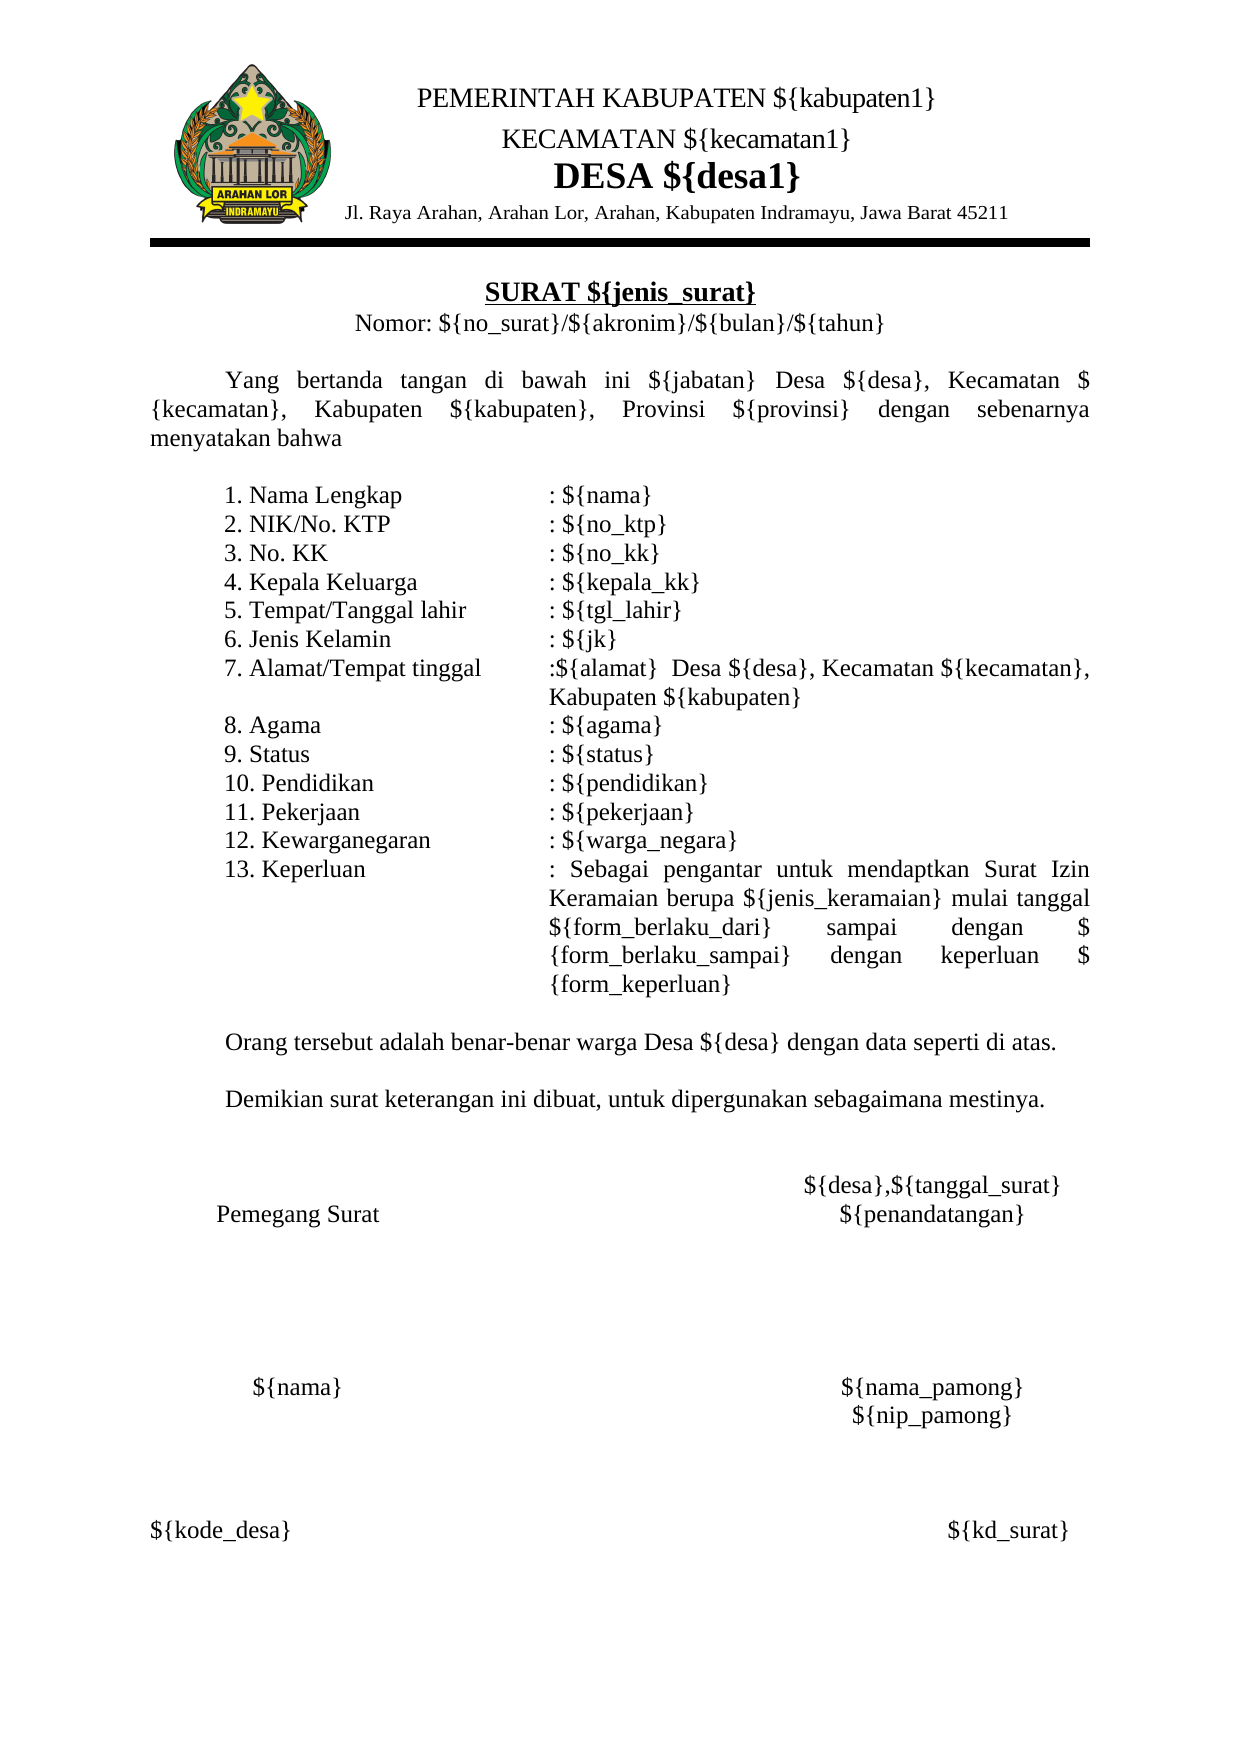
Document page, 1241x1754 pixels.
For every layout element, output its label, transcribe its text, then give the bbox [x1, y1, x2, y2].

text 9. Status : ${status} [150, 739, 1090, 768]
text 3. No. KK : ${no_kk} [150, 538, 1090, 567]
text 2. NIK/No. KTP : ${no_ktp} [150, 509, 1090, 538]
text 13. Keperluan : Sebagai pengantar untuk mendaptkan Surat Izin Keramaian berupa ${jenis_keramaian} mulai tanggal ${form_berlaku_dari} sampai dengan ${form_berlaku_sampai} dengan keperluan ${form_keperluan} [150, 854, 1090, 998]
picture [172, 64, 333, 225]
text 4. Kepala Keluarga : ${kepala_kk} [150, 567, 1090, 595]
text Orang tersebut adalah benar-benar warga Desa ${desa} dengan data seperti di atas. [150, 1027, 1090, 1055]
text 10. Pendidikan : ${pendidikan} [150, 768, 1090, 797]
text 11. Pekerjaan : ${pekerjaan} [150, 797, 1090, 825]
text ${kode_desa} ${kd_surat} [150, 1515, 1090, 1544]
text 1. Nama Lengkap : ${nama} [150, 480, 1090, 509]
text 8. Agama : ${agama} [150, 710, 1090, 739]
text Yang bertanda tangan di bawah ini ${jabatan} Desa ${desa}, Kecamatan ${kecamatan}, Kabupaten ${kabupaten}, Provinsi ${provinsi} dengan sebenarnya menyatakan bahwa [150, 365, 1090, 480]
text 12. Kewarganegaran : ${warga_negara} [150, 825, 1090, 854]
text Demikian surat keterangan ini dibuat, untuk dipergunakan sebagaimana mestinya. [150, 1084, 1090, 1113]
text Nomor: ${no_surat}/${akronim}/${bulan}/${tahun} [150, 308, 1090, 337]
text ${nip_pamong} [150, 1400, 1090, 1429]
text ${desa},${tanggal_surat} [150, 1170, 1090, 1199]
text 6. Jenis Kelamin : ${jk} [150, 624, 1090, 653]
text ${nama} ${nama_pamong} [150, 1372, 1090, 1400]
subtitle SURAT ${jenis_surat} [150, 275, 1090, 308]
text 5. Tempat/Tanggal lahir : ${tgl_lahir} [150, 595, 1090, 624]
text 7. Alamat/Tempat tinggal :${alamat} Desa ${desa}, Kecamatan ${kecamatan}, Kabupaten ${kabupaten} [150, 653, 1090, 710]
text Pemegang Surat ${penandatangan} [150, 1199, 1090, 1228]
